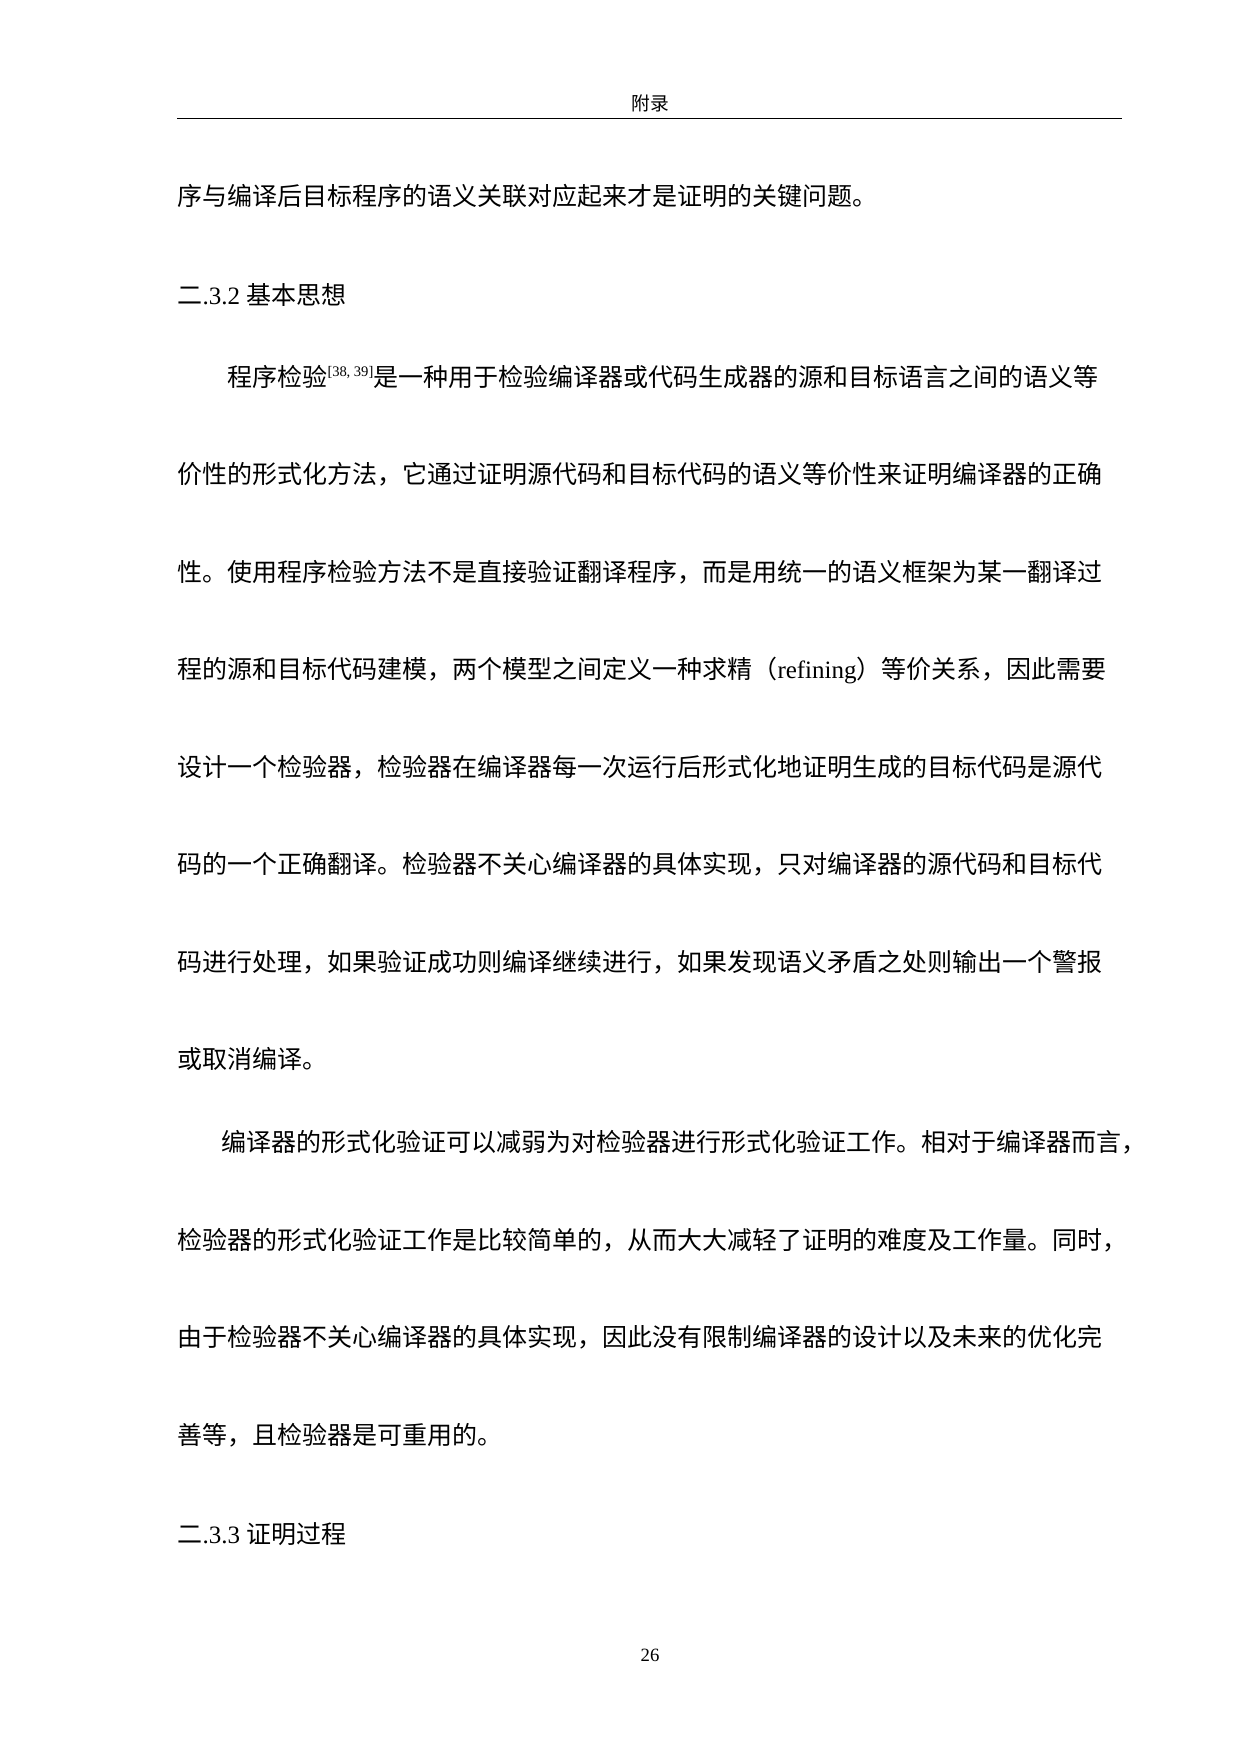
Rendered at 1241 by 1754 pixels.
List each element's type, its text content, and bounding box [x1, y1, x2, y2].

text 编译器的形式化验证可以减弱为对检验器进行形式化验证工作。相对于编译器而言，检验器的形式化验证工作是比较简单的，从而大大减轻了证明的难度及工作量。同时，由于检验器不关心编译器的具体实现，因此没有限制编译器的设计以及未来的优化完善等，且检验器是可重用的。 [177, 1108, 1122, 1466]
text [177, 162, 1122, 227]
subtitle 证明过程 [177, 1500, 1122, 1565]
subtitle 基本思想 [177, 261, 1122, 326]
text 程序检验[38, 39]是一种用于检验编译器或代码生成器的源和目标语言之间的语义等价性的形式化方法，它通过证明源代码和目标代码的语义等价性来证明编译器的正确性。使用程序检验方法不是直接验证翻译程序，而是用统一的语义框架为某一翻译过程的源和目标代码建模，两个模型之间定义一种求精（refining）等价关系，因此需要设计一个检验器，检验器在编译器每一次运行后形式化地证明生成的目标代码是源代码的一个正确翻译。检验器不关心编译器的具体实现，只对编译器的源代码和目标代码进行处理，如果验证成功则编译继续进行，如果发现语义矛盾之处则输出一个警报或取消编译。 [177, 343, 1122, 1090]
